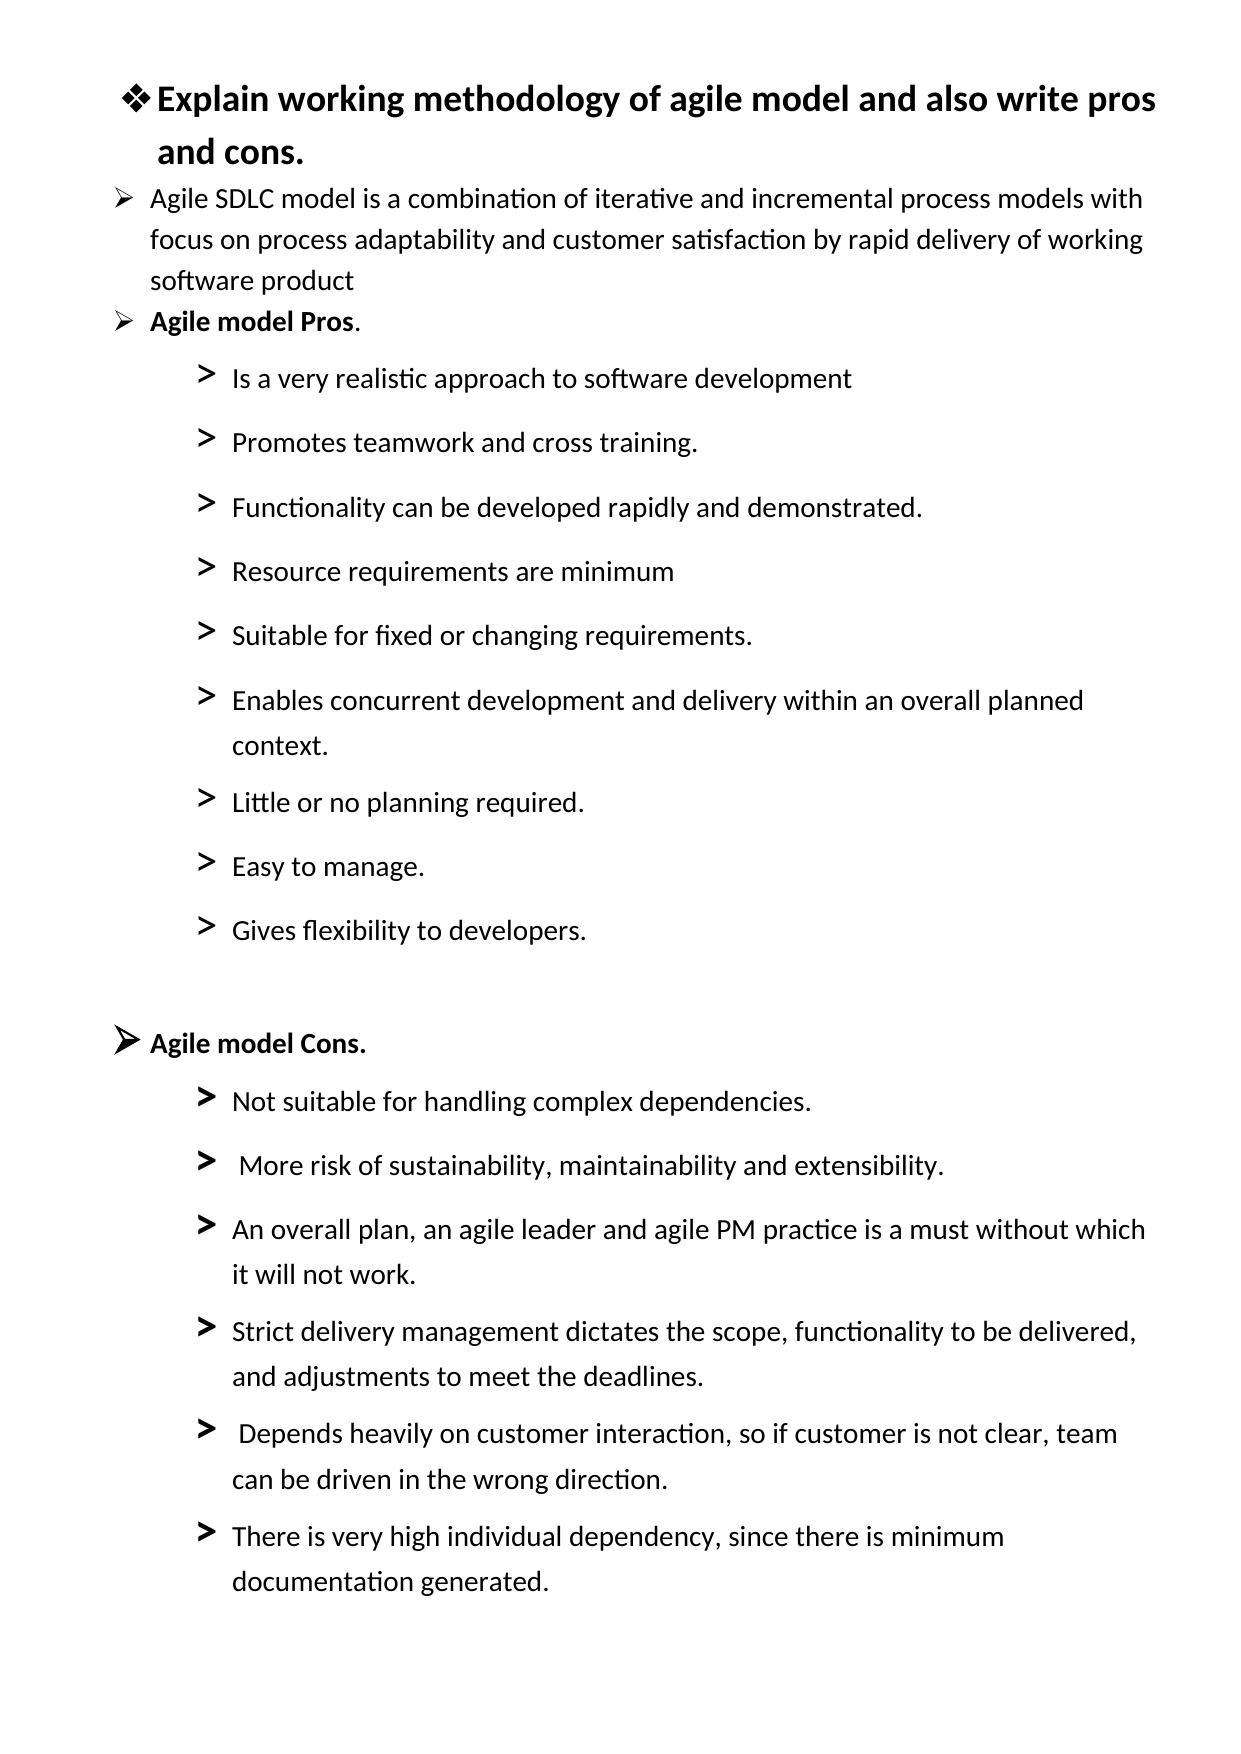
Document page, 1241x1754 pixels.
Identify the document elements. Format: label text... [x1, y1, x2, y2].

list Easy to manage. [194, 832, 1165, 888]
list Functionality can be developed rapidly and demonstrated. [194, 473, 1165, 529]
list Suitable for fixed or changing requirements. [194, 601, 1165, 657]
list Agile SDLC model is a combination of iterative and incremental process models with focus on process adaptability and customer satisfaction by rapid delivery of working software product [112, 180, 1165, 298]
list Promotes teamwork and cross training. [194, 408, 1165, 464]
list Strict delivery management dictates the scope, functionality to be delivered, and adjustments to meet the deadlines. [194, 1297, 1165, 1394]
list Gives flexibility to developers. [194, 896, 1165, 952]
list Is a very realistic approach to software development [194, 344, 1165, 400]
list Agile model Pros. [112, 303, 1165, 339]
list There is very high individual dependency, since there is minimum documentation generated. [194, 1502, 1165, 1598]
list Little or no planning required. [194, 768, 1165, 824]
list Agile model Cons. [112, 1025, 1165, 1061]
list Enables concurrent development and delivery within an overall planned context. [194, 666, 1165, 762]
list An overall plan, an agile leader and agile PM practice is a must without which it will not work. [194, 1195, 1165, 1292]
list Resource requirements are minimum [194, 537, 1165, 593]
list Explain working methodology of agile model and also write pros and cons. [119, 75, 1165, 173]
list More risk of sustainability, maintainability and extensibility. [194, 1131, 1165, 1187]
list Not suitable for handling complex dependencies. [194, 1067, 1165, 1122]
list Depends heavily on customer interaction, so if customer is not clear, team can be driven in the wrong direction. [194, 1399, 1165, 1496]
